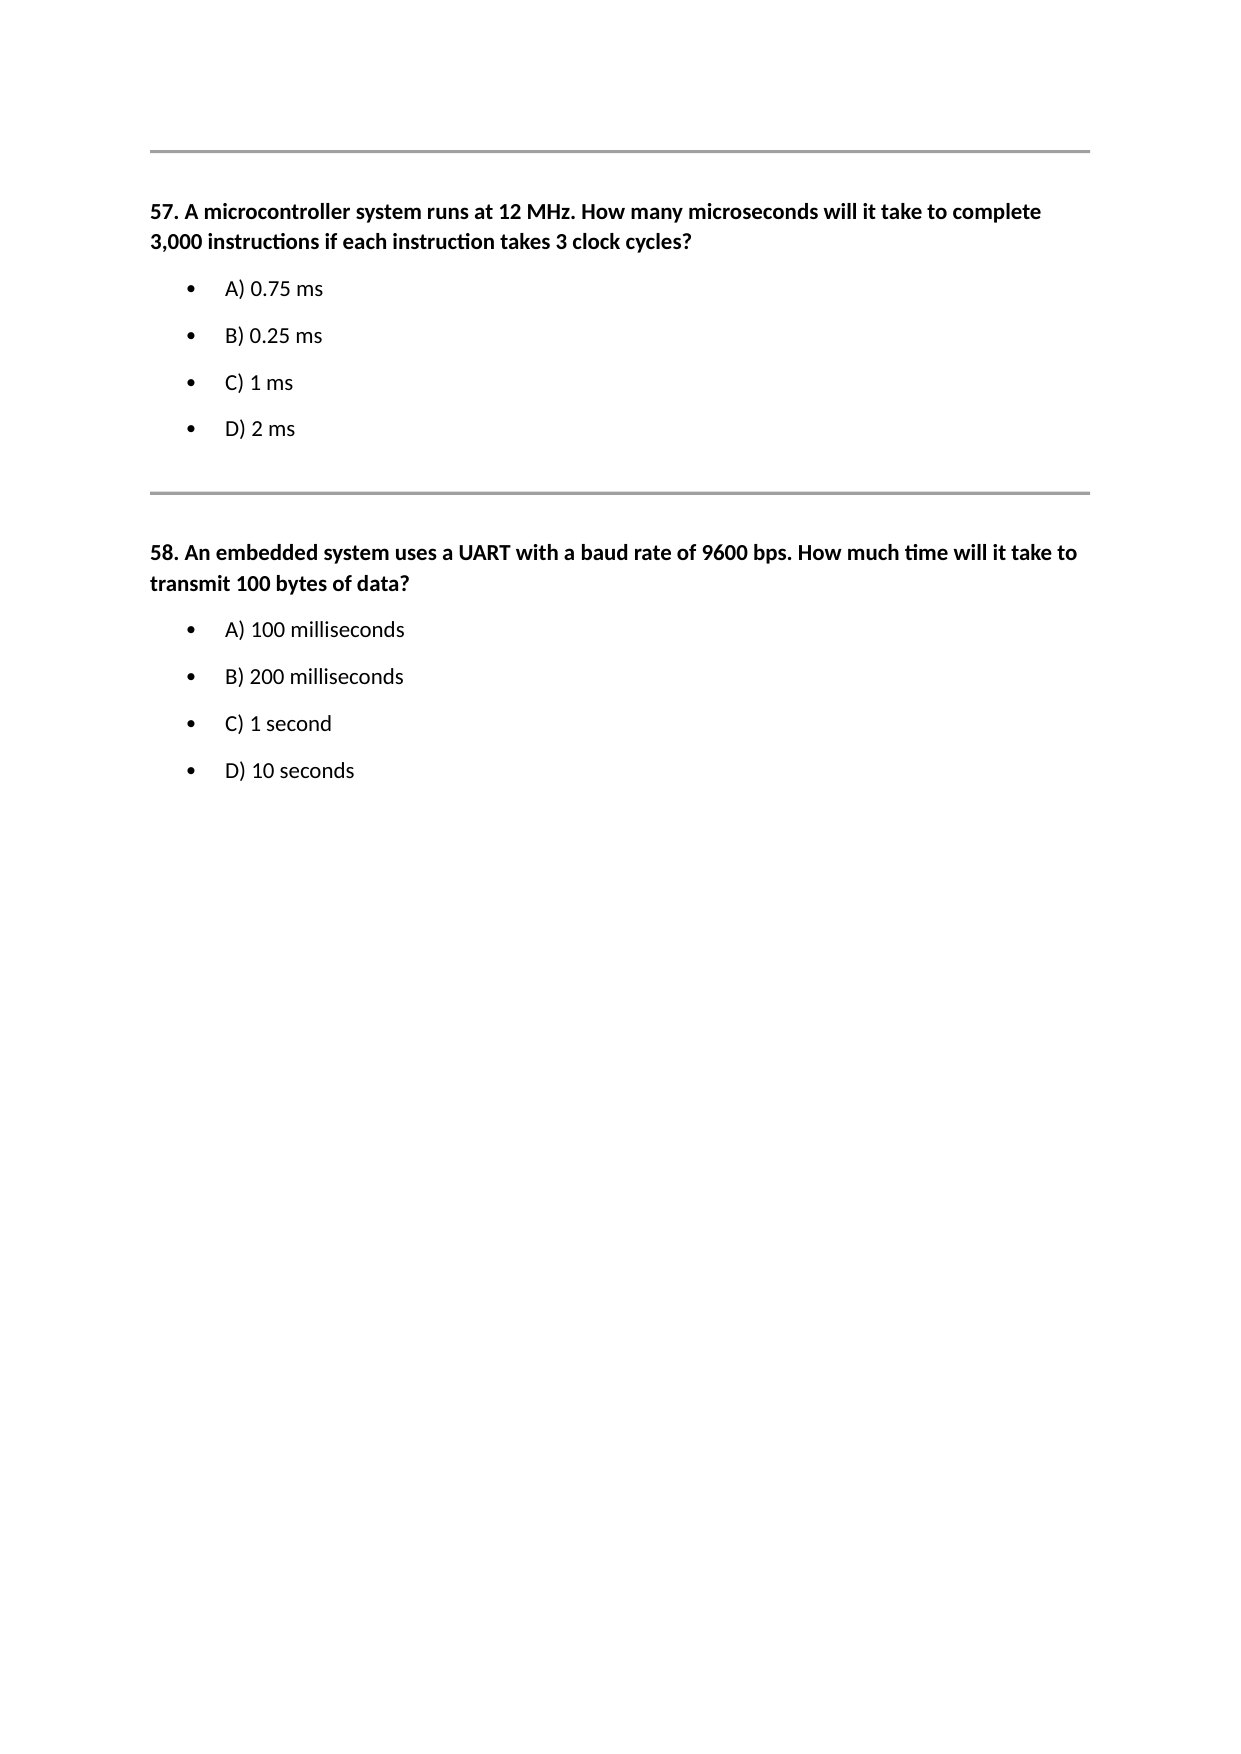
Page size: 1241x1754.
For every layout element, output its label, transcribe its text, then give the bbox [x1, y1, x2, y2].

list C) 1 ms [187, 368, 1090, 396]
list D) 10 seconds [187, 756, 1090, 814]
list A) 0.75 ms [187, 274, 1090, 302]
list A) 100 milliseconds [187, 616, 1090, 644]
list B) 200 milliseconds [187, 662, 1090, 691]
text 57. A microcontroller system runs at 12 MHz. How many microseconds will it take to complete 3,000 instructions if each instruction takes 3 clock cycles? [150, 197, 1090, 255]
list C) 1 second [187, 709, 1090, 737]
text 58. An embedded system uses a UART with a baud rate of 9600 bps. How much time will it take to transmit 100 bytes of data? [150, 538, 1090, 597]
list D) 2 ms [187, 414, 1090, 473]
list B) 0.25 ms [187, 321, 1090, 349]
